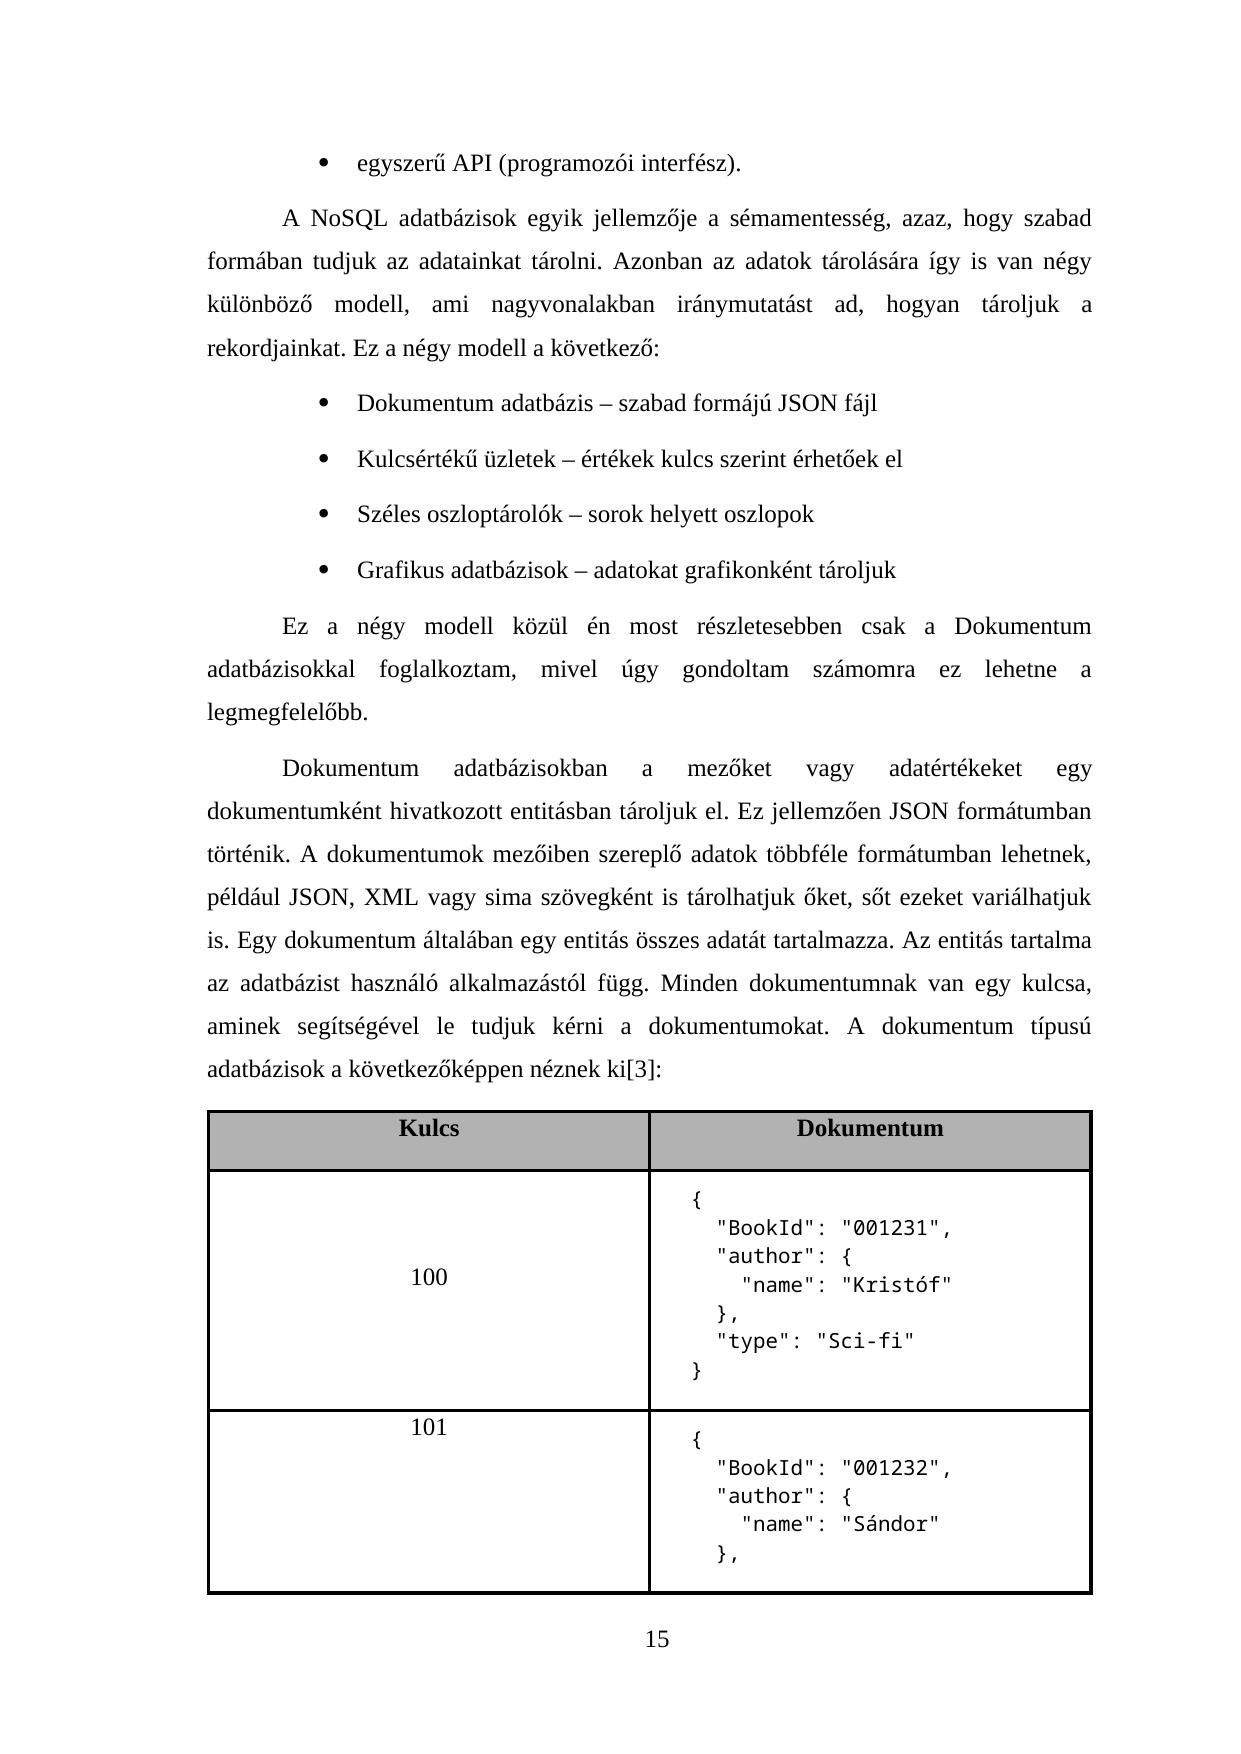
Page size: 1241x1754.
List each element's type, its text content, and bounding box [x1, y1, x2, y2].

table_header Kulcs [210, 1113, 648, 1169]
table_cell 101 [210, 1412, 648, 1591]
list Kulcsértékű üzletek – értékek kulcs szerint érhetőek el [319, 444, 1092, 473]
text Dokumentum adatbázisokban a mezőket vagy adatértékeket egy dokumentumként hivatkozott entitásban tároljuk el. Ez jellemzően JSON formátumban történik. A dokumentumok mezőiben szereplő adatok többféle formátumban lehetnek, például JSON, XML vagy sima szövegként is tárolhatjuk őket, sőt ezeket variálhatjuk is. Egy dokumentum általában egy entitás összes adatát tartalmazza. Az entitás tartalma az adatbázist használó alkalmazástól függ. Minden dokumentumnak van egy kulcsa, aminek segítségével le tudjuk kérni a dokumentumokat. A dokumentum típusú adatbázisok a következőképpen néznek ki[3]: [207, 753, 1092, 1083]
text A NoSQL adatbázisok egyik jellemzője a sémamentesség, azaz, hogy szabad formában tudjuk az adatainkat tárolni. Azonban az adatok tárolására így is van négy különböző modell, ami nagyvonalakban iránymutatást ad, hogyan tároljuk a rekordjainkat. Ez a négy modell a következő: [207, 203, 1092, 361]
list Dokumentum adatbázis – szabad formájú JSON fájl [319, 388, 1092, 417]
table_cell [651, 1412, 1089, 1591]
list egyszerű API (programozói interfész). [319, 148, 1092, 176]
list Grafikus adatbázisok – adatokat grafikonként tároljuk [319, 555, 1092, 584]
table_header Dokumentum [651, 1113, 1089, 1169]
table_cell { "BookId": "001231", "author": { "name": "Kristóf" }, "type": "Sci-fi" } [651, 1172, 1089, 1408]
text Ez a négy modell közül én most részletesebben csak a Dokumentum adatbázisokkal foglalkoztam, mivel úgy gondoltam számomra ez lehetne a legmegfelelőbb. [207, 611, 1092, 726]
list Széles oszloptárolók – sorok helyett oszlopok [319, 499, 1092, 528]
table_cell 100 [210, 1172, 648, 1408]
